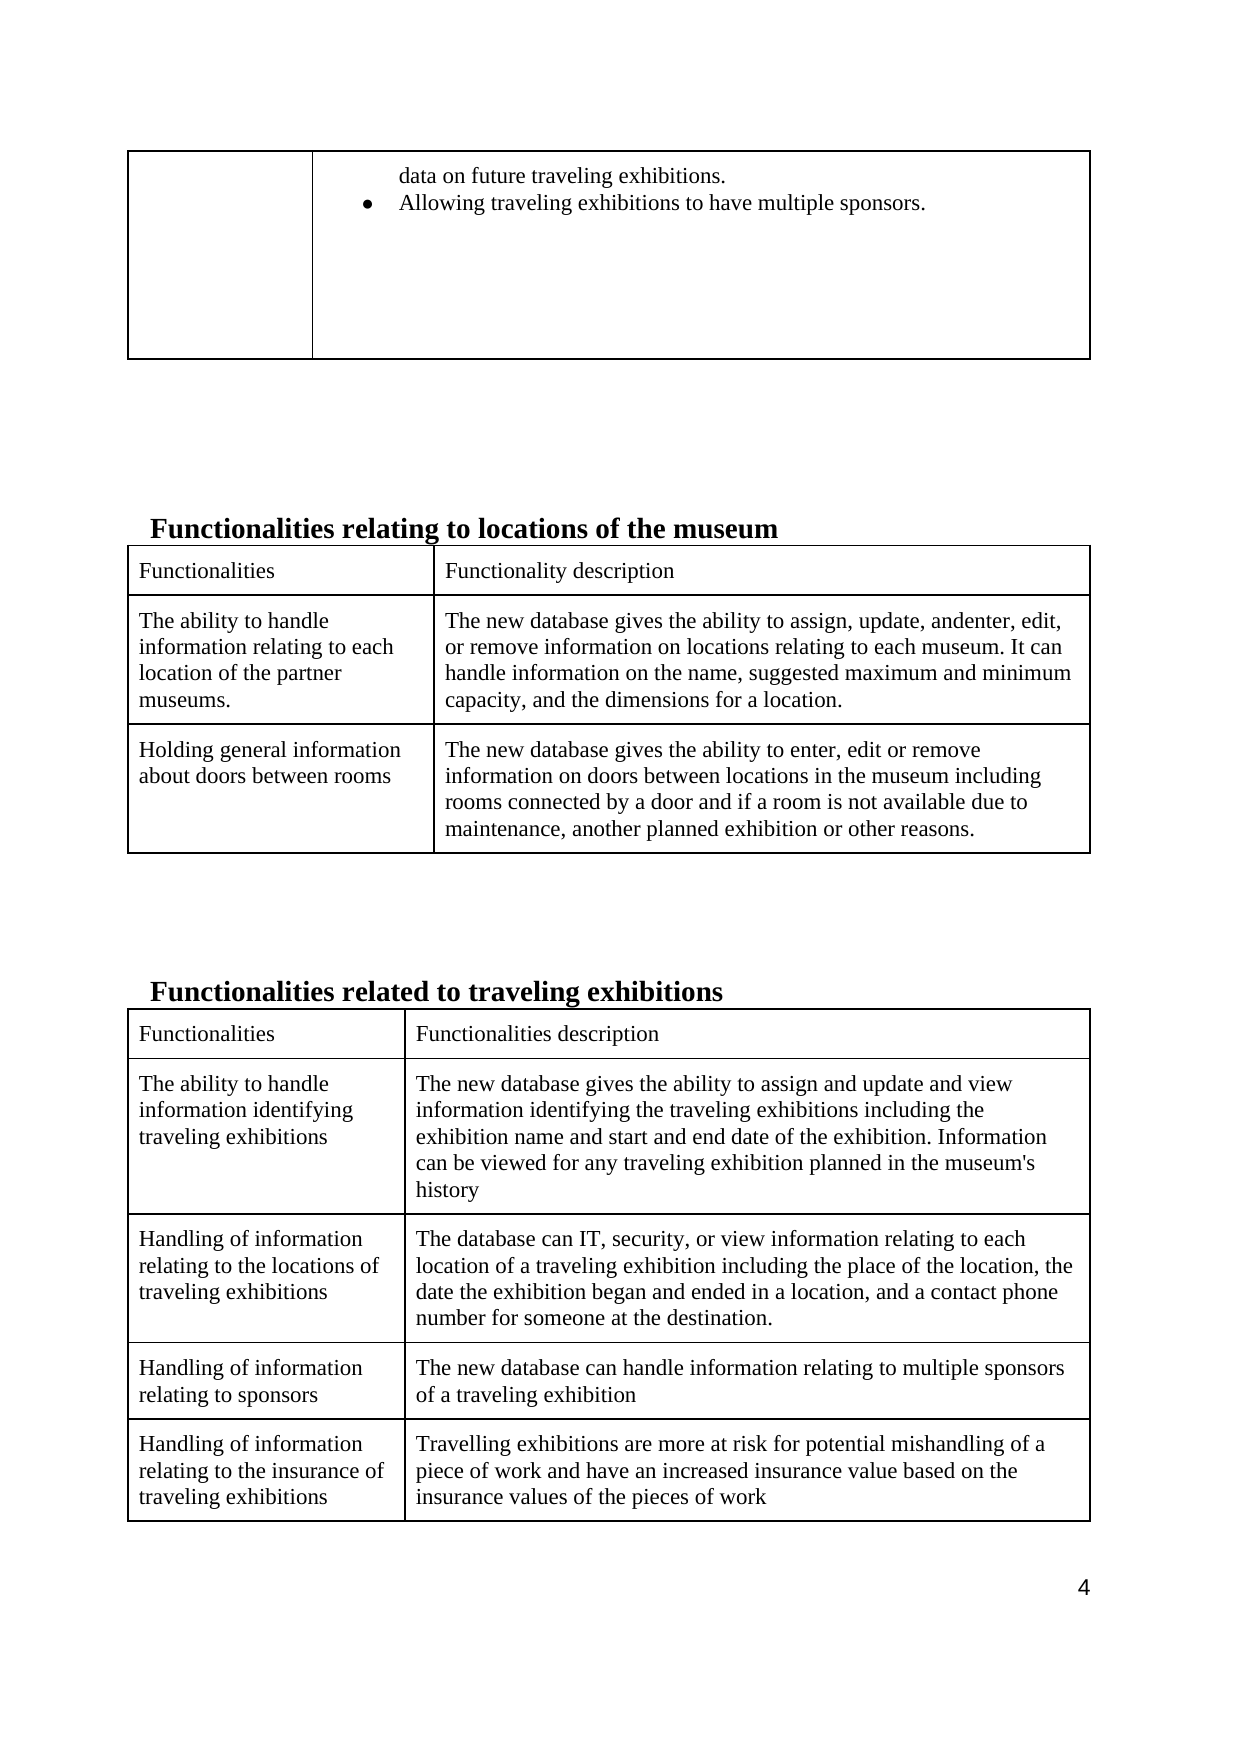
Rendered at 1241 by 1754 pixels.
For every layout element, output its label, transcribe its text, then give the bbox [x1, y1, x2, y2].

table_header Functionalities [129, 1010, 404, 1058]
table_cell Handling of information relating to sponsors [129, 1343, 404, 1418]
table_cell Travelling exhibitions are more at risk for potential mishandling of a piece of work and have an increased insurance value based on the insurance values of the pieces of work [406, 1420, 1089, 1520]
table_cell Handling of information relating to the insurance of traveling exhibitions [129, 1420, 404, 1520]
table_cell The new database can handle information relating to multiple sponsors of a traveling exhibition [406, 1343, 1089, 1418]
table_cell Holding general information about doors between rooms [129, 725, 433, 852]
table_cell The ability to handle information relating to each location of the partner museums. [129, 596, 433, 723]
table_header Functionalities [129, 546, 433, 594]
table_cell Handling of information relating to the locations of traveling exhibitions [129, 1215, 404, 1342]
table_cell The new database gives the ability to assign and update and view information identifying the traveling exhibitions including the exhibition name and start and end date of the exhibition. Information can be viewed for any traveling exhibition planned in the museum's history [406, 1059, 1089, 1213]
table_cell The database can IT, security, or view information relating to each location of a traveling exhibition including the place of the location, the date the exhibition began and ended in a location, and a contact phone number for someone at the destination. [406, 1215, 1089, 1342]
table_header Functionality description [435, 546, 1089, 594]
table_cell The new database gives the ability to assign, update, andenter, edit, or remove information on locations relating to each museum. It can handle information on the name, suggested maximum and minimum capacity, and the dimensions for a location. [435, 596, 1089, 723]
text Functionalities relating to locations of the museum [150, 511, 1090, 544]
table_cell The ability to handle information identifying traveling exhibitions [129, 1059, 404, 1213]
table_header Functionalities description [406, 1010, 1089, 1058]
text Functionalities related to traveling exhibitions [150, 974, 1090, 1008]
table_cell The new database gives the ability to enter, edit or remove information on doors between locations in the museum including rooms connected by a door and if a room is not available due to maintenance, another planned exhibition or other reasons. [435, 725, 1089, 852]
